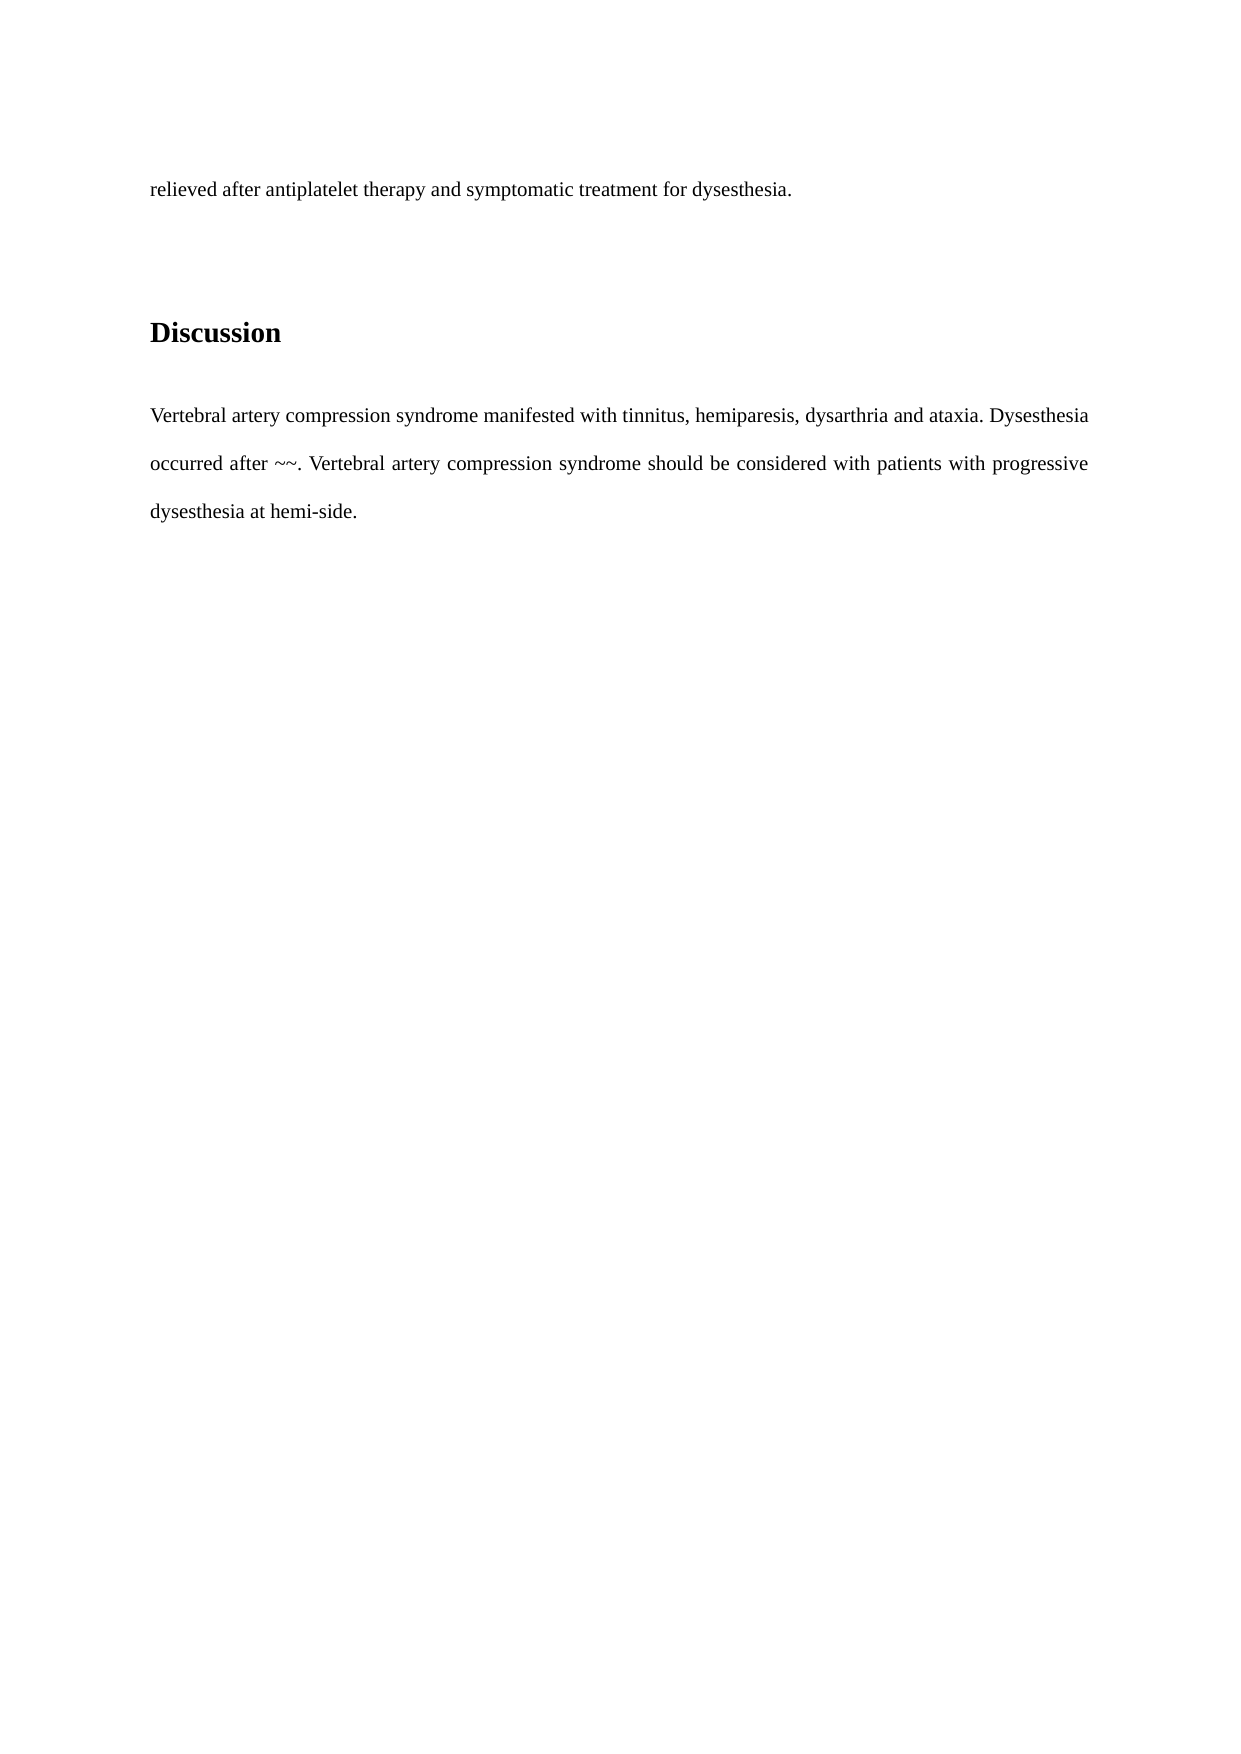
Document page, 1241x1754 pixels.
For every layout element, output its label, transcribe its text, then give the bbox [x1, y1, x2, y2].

text Discussion [150, 315, 1090, 349]
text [150, 177, 1090, 201]
text Vertebral artery compression syndrome manifested with tinnitus, hemiparesis, dysarthria and ataxia. Dysesthesia occurred after ~~. Vertebral artery compression syndrome should be considered with patients with progressive dysesthesia at hemi-side. [150, 403, 1090, 523]
